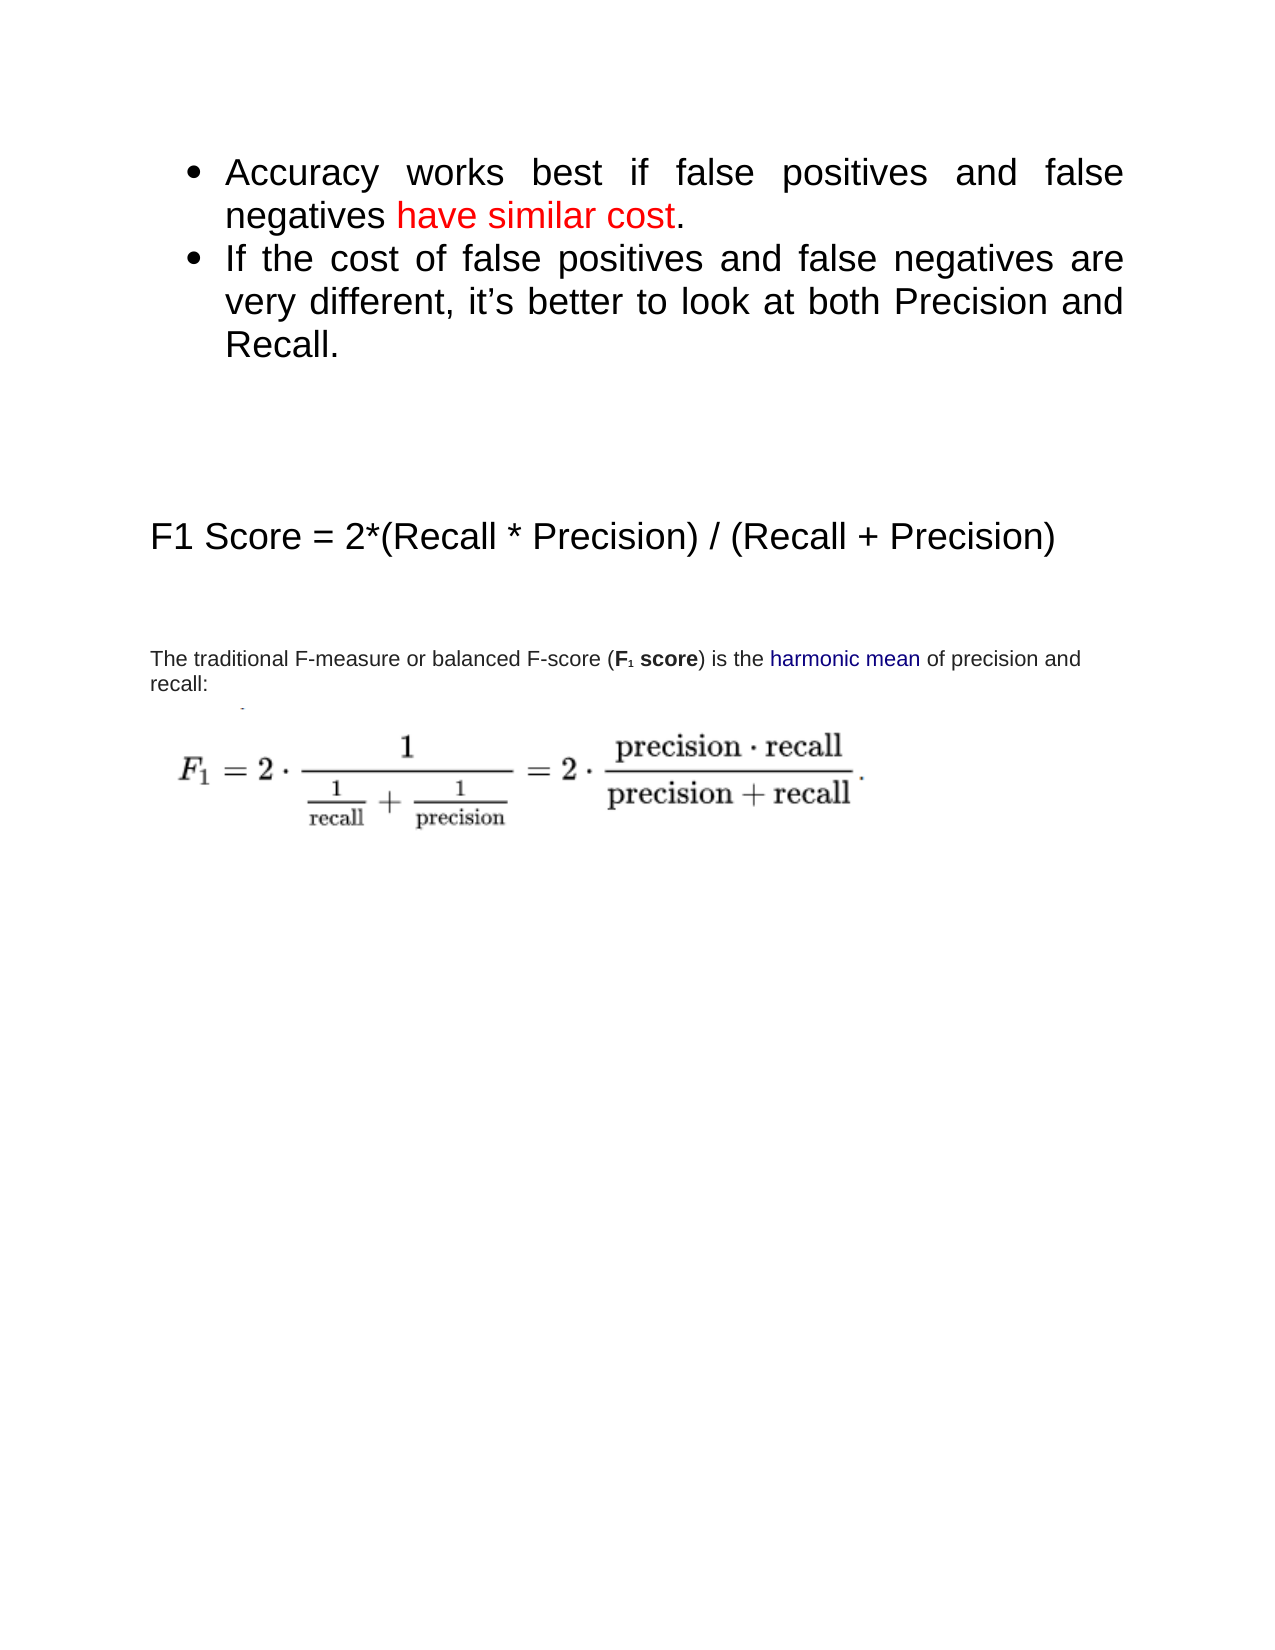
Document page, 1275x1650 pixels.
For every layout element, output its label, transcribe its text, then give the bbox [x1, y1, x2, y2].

list If the cost of false positives and false negatives are very different, it’s better to look at both Precision and Recall. [187, 236, 1125, 366]
text The traditional F-measure or balanced F-score (F1 score) is the harmonic mean of precision and recall: [150, 645, 1125, 696]
list Accuracy works best if false positives and false negatives have similar cost. [187, 150, 1125, 236]
picture [150, 708, 880, 843]
text F1 Score = 2*(Recall * Precision) / (Recall + Precision) [150, 514, 1125, 558]
